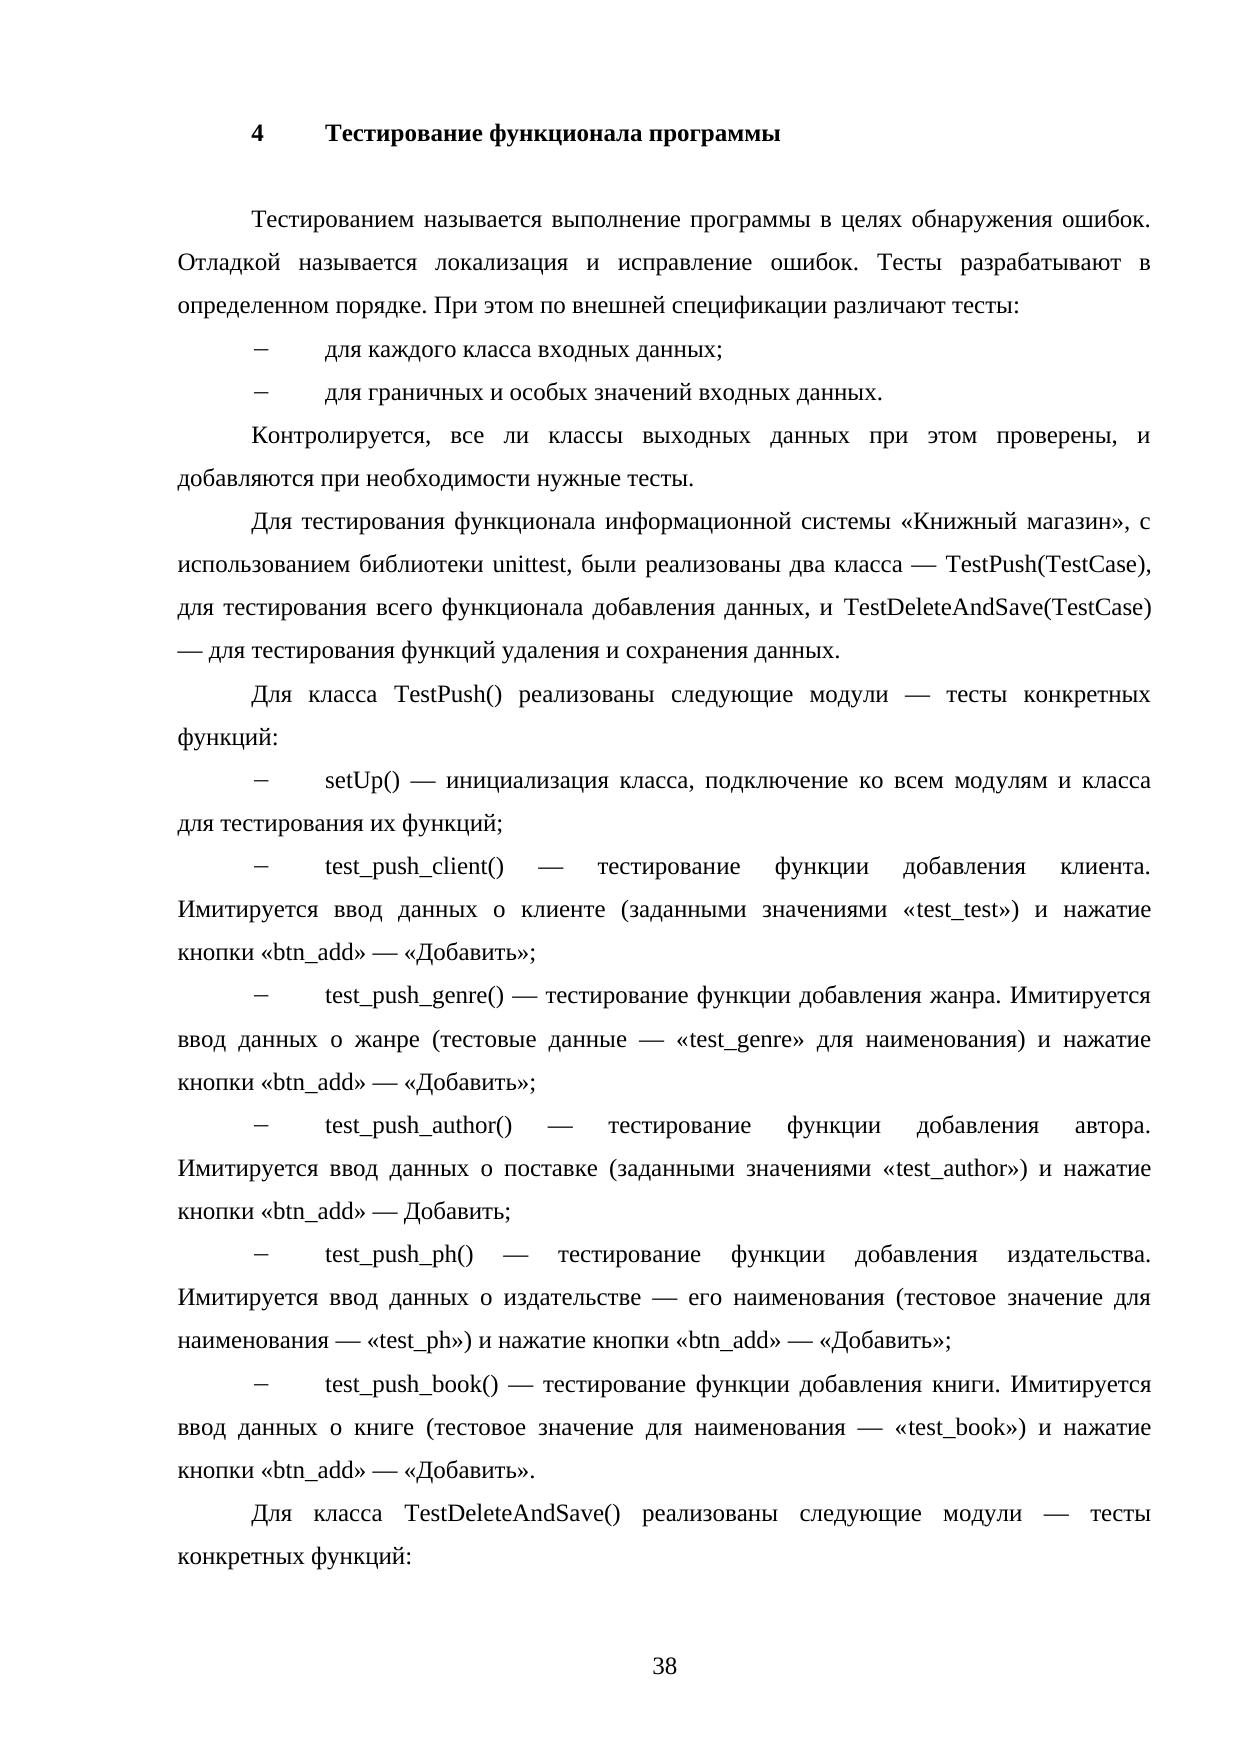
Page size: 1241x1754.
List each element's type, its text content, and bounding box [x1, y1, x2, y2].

list test_push_author() — тестирование функции добавления автора. Имитируется ввод данных о поставке (заданными значениями «test_author») и нажатие кнопки «btn_add» — Добавить; [177, 1110, 1152, 1225]
list test_push_book() — тестирование функции добавления книги. Имитируется ввод данных о книге (тестовое значение для наименования — «test_book») и нажатие кнопки «btn_add» — «Добавить». [177, 1369, 1152, 1484]
list для каждого класса входных данных; [177, 334, 1152, 362]
list Тестирование функционала программы [177, 118, 1152, 147]
text Тестированием называется выполнение программы в целях обнаружения ошибок. Отладкой называется локализация и исправление ошибок. Тесты разрабатывают в определенном порядке. При этом по внешней спецификации различают тесты: [177, 204, 1152, 319]
text Для тестирования функционала информационной системы «Книжный магазин», с использованием библиотеки unittest, были реализованы два класса — TestPush(TestCase), для тестирования всего функционала добавления данных, и TestDeleteAndSave(TestCase) — для тестирования функций удаления и сохранения данных. [177, 506, 1152, 664]
list test_push_client() — тестирование функции добавления клиента. Имитируется ввод данных о клиенте (заданными значениями «test_test») и нажатие кнопки «btn_add» — «Добавить»; [177, 851, 1152, 966]
list test_push_genre() — тестирование функции добавления жанра. Имитируется ввод данных о жанре (тестовые данные — «test_genre» для наименования) и нажатие кнопки «btn_add» — «Добавить»; [177, 981, 1152, 1096]
list для граничных и особых значений входных данных. [177, 377, 1152, 406]
list setUp() — инициализация класса, подключение ко всем модулям и класса для тестирования их функций; [177, 765, 1152, 837]
text Для класса TestPush() реализованы следующие модули — тесты конкретных функций: [177, 679, 1152, 751]
list test_push_ph() — тестирование функции добавления издательства. Имитируется ввод данных о издательстве — его наименования (тестовое значение для наименования — «test_ph») и нажатие кнопки «btn_add» — «Добавить»; [177, 1239, 1152, 1354]
text Для класса TestDeleteAndSave() реализованы следующие модули — тесты конкретных функций: [177, 1498, 1152, 1570]
text Контролируется, все ли классы выходных данных при этом проверены, и добавляются при необходимости нужные тесты. [177, 420, 1152, 492]
